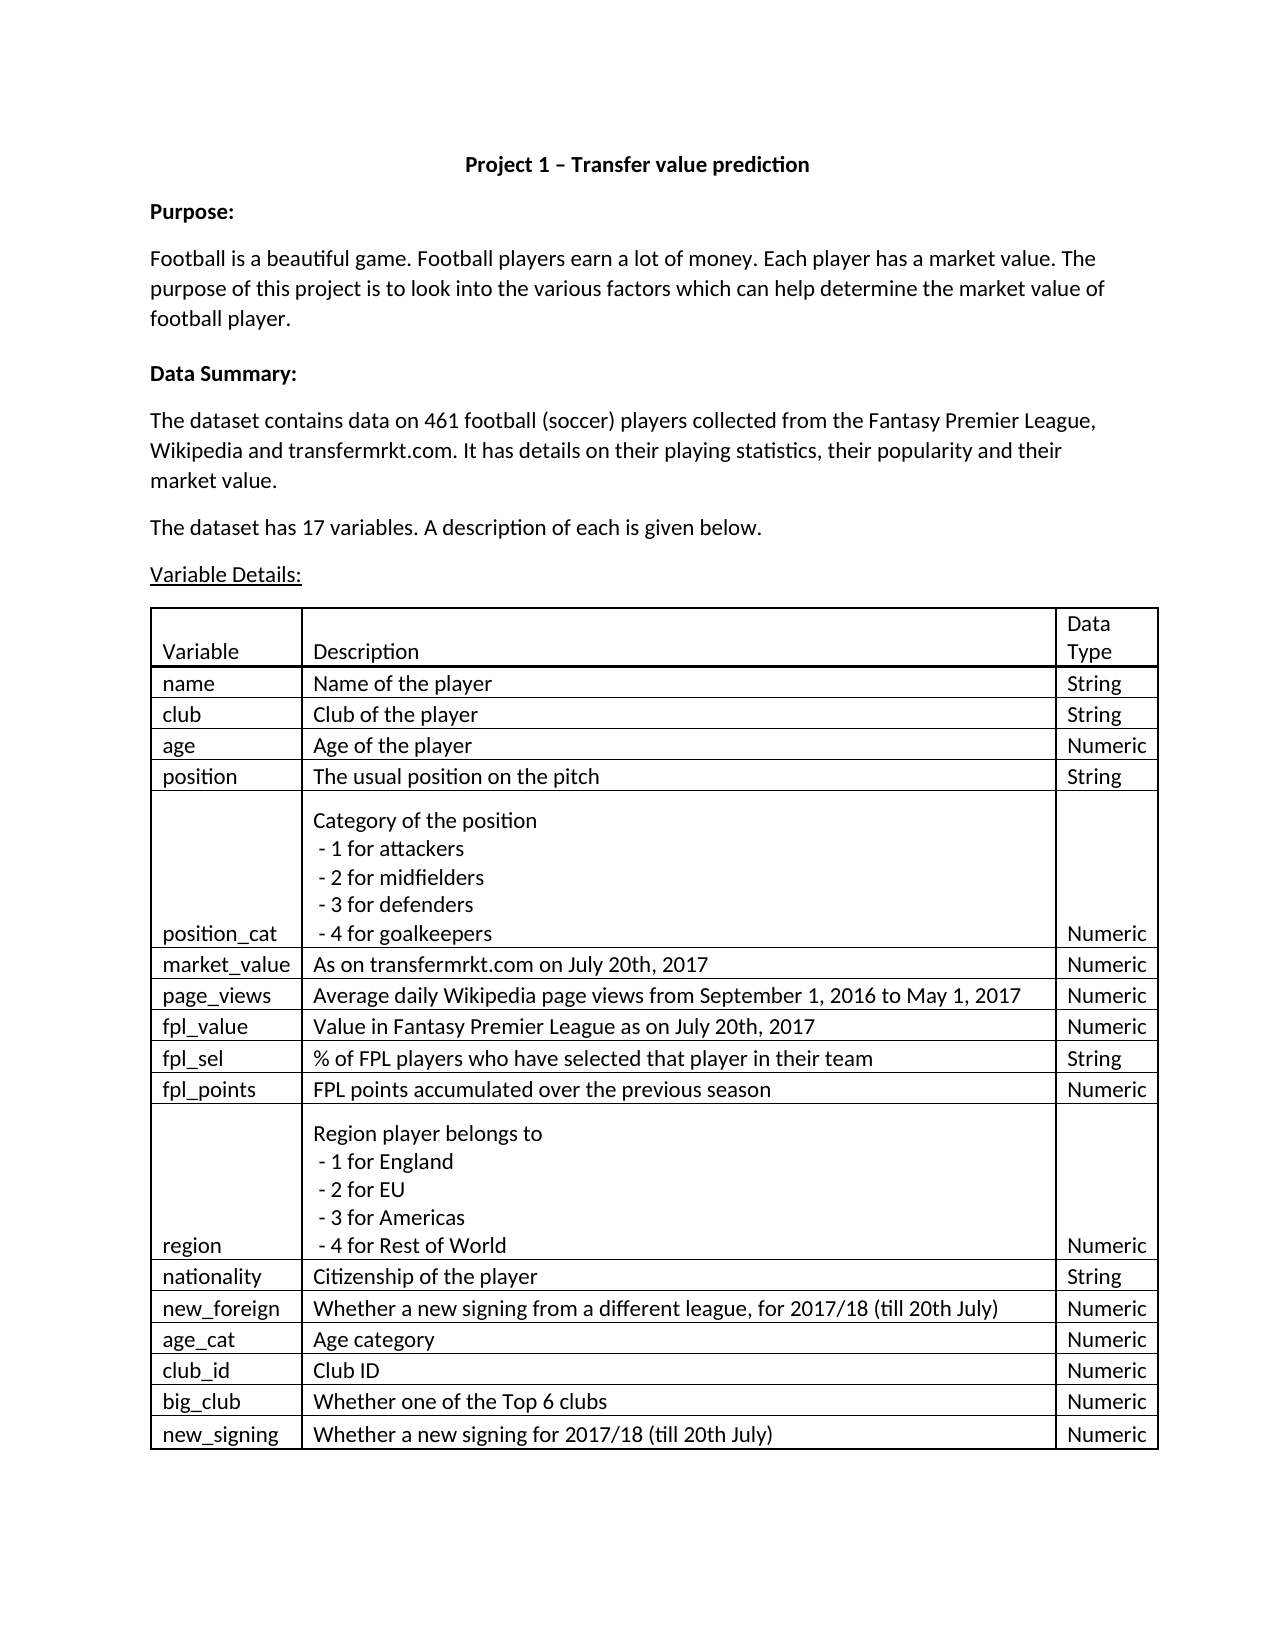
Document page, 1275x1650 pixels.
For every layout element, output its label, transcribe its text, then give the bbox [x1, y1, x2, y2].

table_cell String [1057, 1260, 1157, 1290]
table_cell Name of the player [303, 668, 1055, 697]
table_cell name [152, 668, 301, 697]
table_cell fpl_value [152, 1010, 301, 1040]
table_cell As on transfermrkt.com on July 20th, 2017 [303, 948, 1055, 978]
text Purpose: [150, 197, 1125, 225]
table_cell region [152, 1104, 301, 1259]
table_cell Whether a new signing for 2017/18 (till 20th July) [303, 1416, 1055, 1448]
table_cell Numeric [1057, 1323, 1157, 1353]
table_header Data Type [1057, 609, 1157, 665]
table_cell Numeric [1057, 1010, 1157, 1040]
table_cell Numeric [1057, 979, 1157, 1009]
table_cell big_club [152, 1385, 301, 1415]
table_cell fpl_sel [152, 1041, 301, 1072]
table_cell Numeric [1057, 1104, 1157, 1259]
table_cell Value in Fantasy Premier League as on July 20th, 2017 [303, 1010, 1055, 1040]
table_cell String [1057, 668, 1157, 697]
table_cell Numeric [1057, 791, 1157, 947]
table_cell Whether one of the Top 6 clubs [303, 1385, 1055, 1415]
table_cell Average daily Wikipedia page views from September 1, 2016 to May 1, 2017 [303, 979, 1055, 1009]
table_cell String [1057, 1041, 1157, 1072]
table_cell FPL points accumulated over the previous season [303, 1073, 1055, 1103]
table_cell Category of the position - 1 for attackers - 2 for midfielders - 3 for defenders - 4 for goalkeepers [303, 791, 1055, 947]
table_cell String [1057, 760, 1157, 790]
table_cell club_id [152, 1354, 301, 1384]
table_header Description [303, 609, 1055, 665]
table_cell Numeric [1057, 1291, 1157, 1322]
text Football is a beautiful game. Football players earn a lot of money. Each player has a market value. The purpose of this project is to look into the various factors which can help determine the market value of football player. [150, 244, 1125, 332]
table_cell String [1057, 698, 1157, 728]
table_cell Club of the player [303, 698, 1055, 728]
table_cell Numeric [1057, 1385, 1157, 1415]
table_cell Region player belongs to - 1 for England - 2 for EU - 3 for Americas - 4 for Rest of World [303, 1104, 1055, 1259]
table_cell nationality [152, 1260, 301, 1290]
table_cell Numeric [1057, 1354, 1157, 1384]
table_cell Citizenship of the player [303, 1260, 1055, 1290]
text The dataset contains data on 461 football (soccer) players collected from the Fantasy Premier League, Wikipedia and transfermrkt.com. It has details on their playing statistics, their popularity and their market value. [150, 406, 1125, 495]
table_cell Age category [303, 1323, 1055, 1353]
text Project 1 – Transfer value prediction [150, 150, 1125, 178]
table_cell position_cat [152, 791, 301, 947]
table_cell Numeric [1057, 729, 1157, 759]
text Variable Details: [150, 560, 1125, 588]
table_cell Numeric [1057, 1073, 1157, 1103]
text The dataset has 17 variables. A description of each is given below. [150, 513, 1125, 542]
table_cell Numeric [1057, 1416, 1157, 1448]
table_header Variable [152, 609, 301, 665]
table_cell age [152, 729, 301, 759]
table_cell page_views [152, 979, 301, 1009]
table_cell Age of the player [303, 729, 1055, 759]
table_cell Club ID [303, 1354, 1055, 1384]
table_cell market_value [152, 948, 301, 978]
table_cell new_foreign [152, 1291, 301, 1322]
table_cell The usual position on the pitch [303, 760, 1055, 790]
table_cell fpl_points [152, 1073, 301, 1103]
table_cell new_signing [152, 1416, 301, 1448]
table_cell % of FPL players who have selected that player in their team [303, 1041, 1055, 1072]
table_cell Numeric [1057, 948, 1157, 978]
table_cell club [152, 698, 301, 728]
table_cell Whether a new signing from a different league, for 2017/18 (till 20th July) [303, 1291, 1055, 1322]
table_cell age_cat [152, 1323, 301, 1353]
table_cell position [152, 760, 301, 790]
text Data Summary: [150, 359, 1125, 387]
